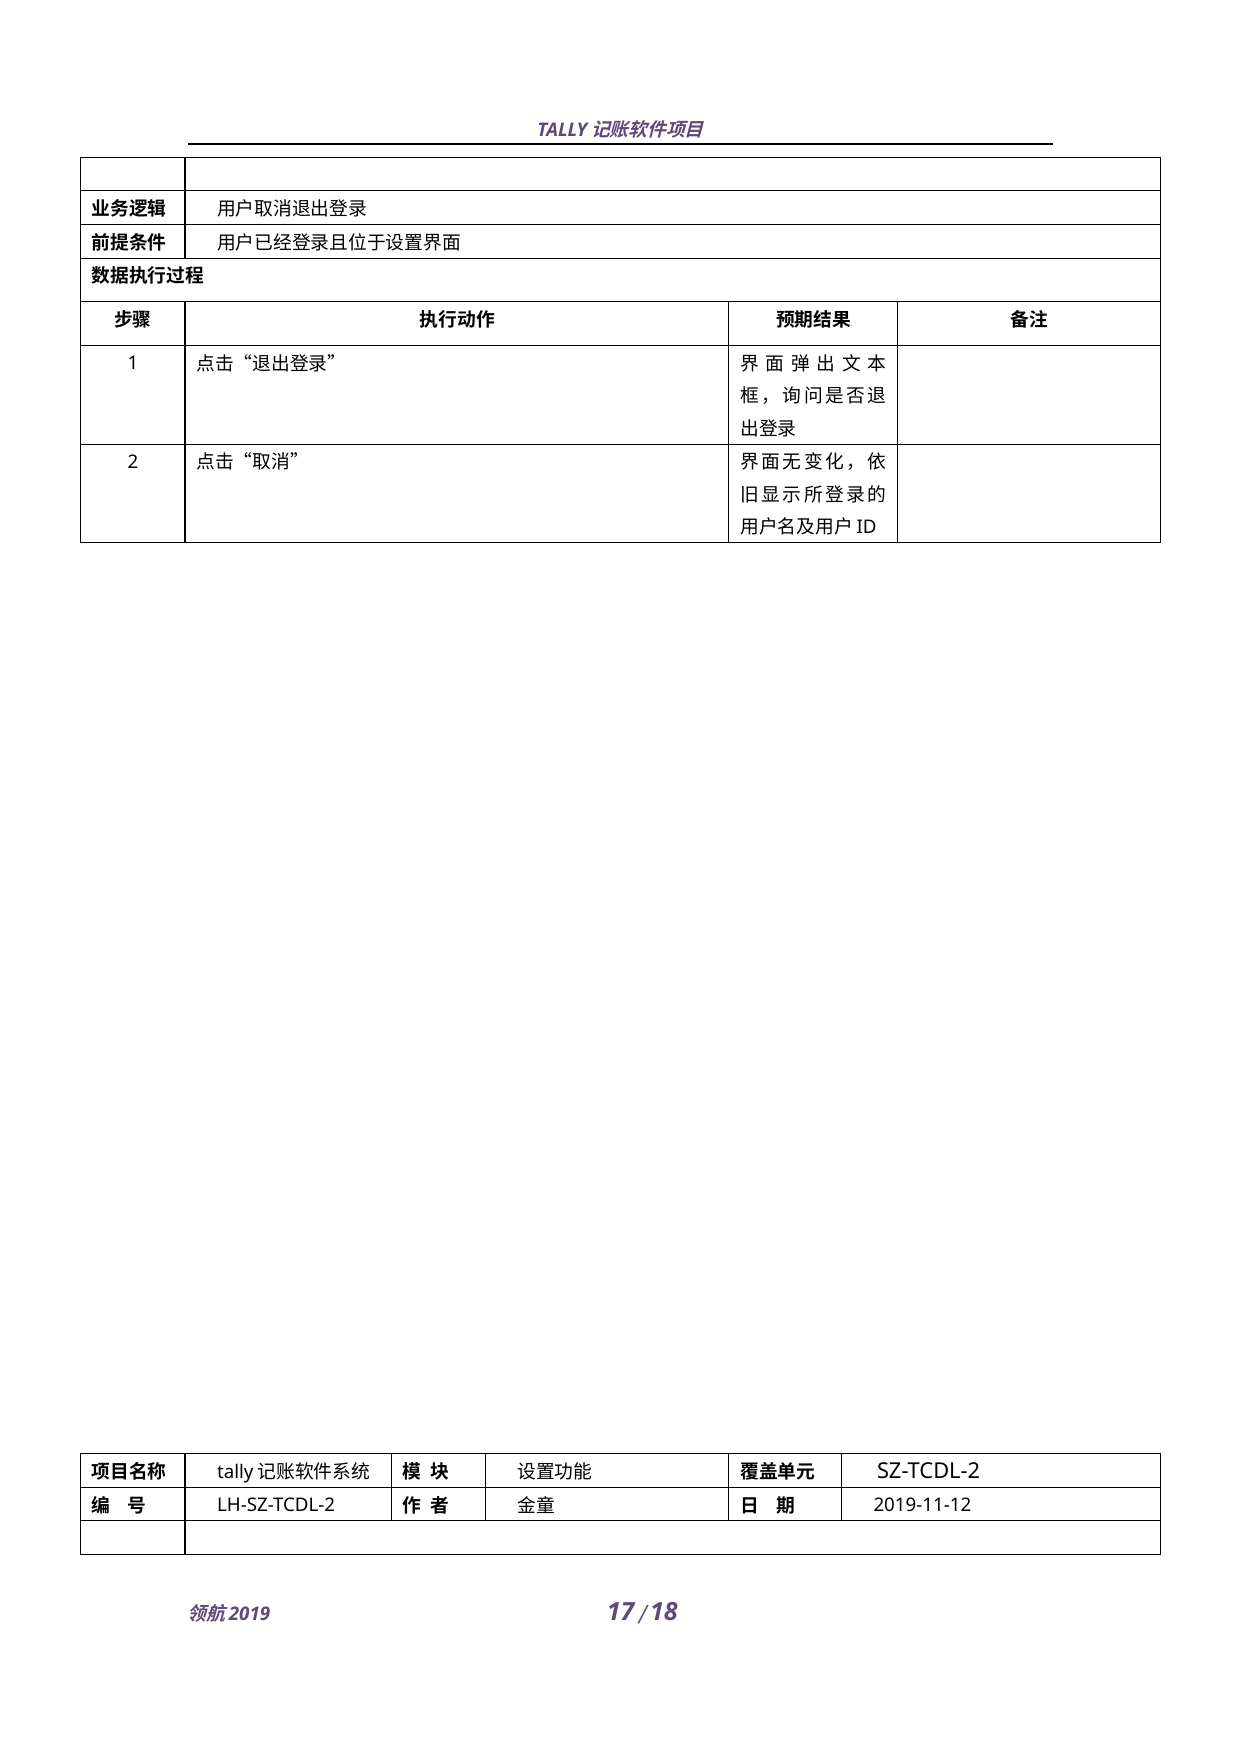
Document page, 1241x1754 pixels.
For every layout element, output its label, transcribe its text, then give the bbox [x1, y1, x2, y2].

table_cell 预期结果 [729, 302, 897, 345]
table_header 项目名称 [81, 1454, 184, 1487]
table_cell 日 期 [729, 1488, 841, 1520]
table_cell 步骤 [81, 302, 184, 345]
table_header 覆盖单元 [729, 1454, 841, 1487]
table_cell [186, 158, 1160, 190]
table_header SZ-TCDL-2 [842, 1454, 1160, 1487]
table_cell 点击“退出登录” [186, 346, 728, 443]
table_cell [81, 158, 184, 190]
table_cell 备注 [898, 302, 1160, 345]
table_cell 2019-11-12 [842, 1488, 1160, 1520]
table_cell [898, 346, 1160, 443]
table_cell [186, 1521, 1160, 1554]
table_header tally记账软件系统 [186, 1454, 391, 1487]
table_cell 业务逻辑 [81, 191, 184, 224]
table_cell 编 号 [81, 1488, 184, 1520]
table_cell 点击“取消” [186, 445, 728, 542]
table_cell 用户取消退出登录 [186, 191, 1160, 224]
table_cell 前提条件 [81, 225, 184, 257]
table_cell LH-SZ-TCDL-2 [186, 1488, 391, 1520]
table_cell 界面无变化，依旧显示所登录的用户名及用户ID [729, 445, 897, 542]
table_cell 作 者 [392, 1488, 485, 1520]
table_cell 2 [81, 445, 184, 542]
table_cell 界面弹出文本框，询问是否退出登录 [729, 346, 897, 443]
table_header 设置功能 [486, 1454, 728, 1487]
table_cell 1 [81, 346, 184, 443]
table_cell 数据执行过程 [81, 259, 1160, 301]
table_cell 执行动作 [186, 302, 728, 345]
table_cell [81, 1521, 184, 1554]
table_cell [898, 445, 1160, 542]
table_header 模 块 [392, 1454, 485, 1487]
table_cell 金童 [486, 1488, 728, 1520]
table_cell 用户已经登录且位于设置界面 [186, 225, 1160, 257]
